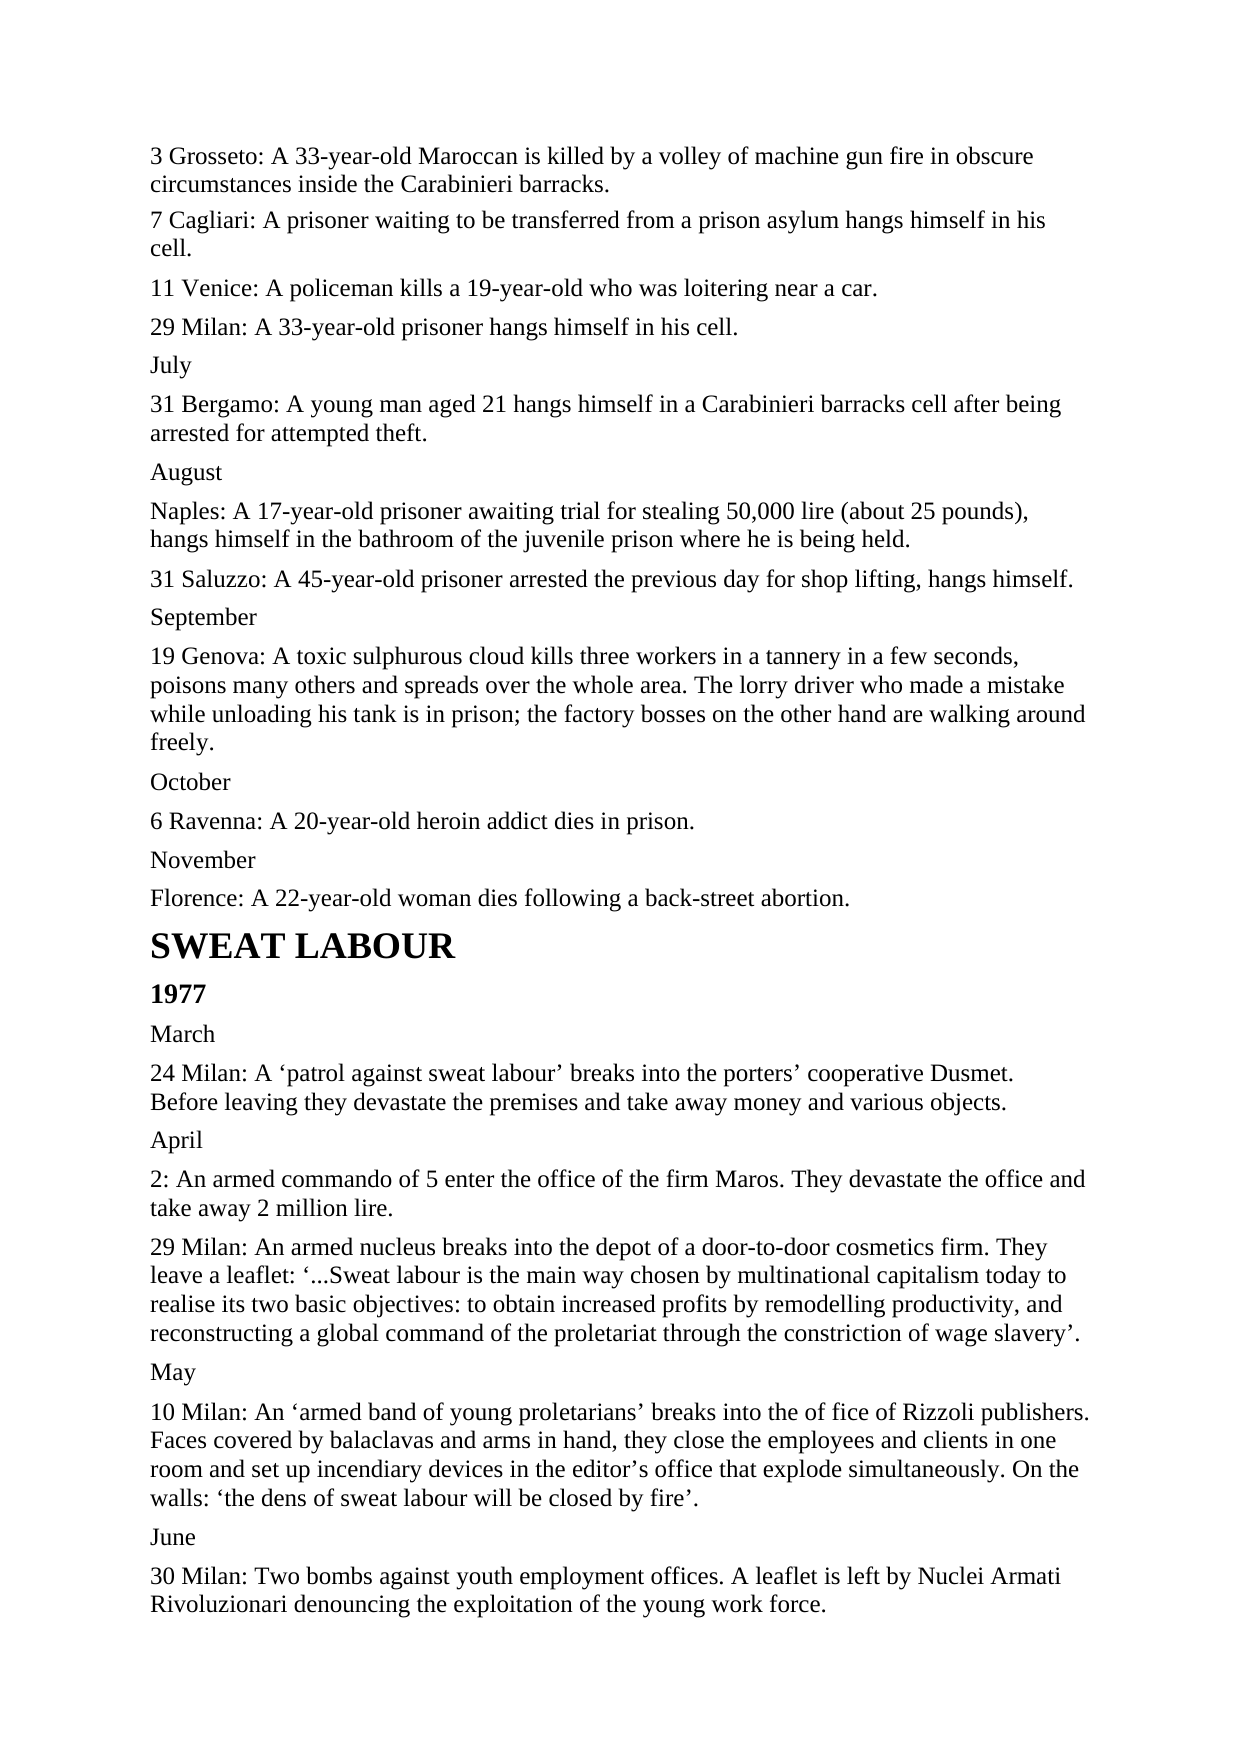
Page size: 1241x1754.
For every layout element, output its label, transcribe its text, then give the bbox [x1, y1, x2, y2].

text 30 Milan: Two bombs against youth employment offices. A leaflet is left by Nuclei Armati Rivoluzionari denouncing the exploitation of the young work force. [150, 1562, 1064, 1618]
text 3 Grosseto: A 33-year-old Maroccan is killed by a volley of machine gun fire in obscure circumstances inside the Carabinieri barracks. [150, 142, 1037, 198]
text May [150, 1357, 1103, 1386]
subtitle SWEAT LABOUR [150, 924, 1103, 967]
text 2: An armed commando of 5 enter the office of the firm Maros. They devastate the office and take away 2 million lire. [150, 1165, 1088, 1221]
text 31 Bergamo: A young man aged 21 hangs himself in a Carabinieri barracks cell after being arrested for attempted theft. [150, 390, 1064, 446]
text Naples: A 17-year-old prisoner awaiting trial for stealing 50,000 lire (about 25 pounds), hangs himself in the bathroom of the juvenile prison where he is being held. [150, 497, 1032, 553]
text 29 Milan: An armed nucleus breaks into the depot of a door-to-door cosmetics firm. They leave a leaflet: ‘...Sweat labour is the main way chosen by multinational capitalism today to realise its two basic objectives: to obtain increased profits by remodelling productivity, and reconstructing a global command of the proletariat through the constriction of wage slavery’. [150, 1232, 1090, 1347]
text 10 Milan: An ‘armed band of young proletarians’ breaks into the of fice of Rizzoli publishers. Faces covered by balaclavas and arms in hand, they close the employees and clients in one room and set up incendiary devices in the editor’s office that explode simultaneously. On the walls: ‘the dens of sweat labour will be closed by fire’. [150, 1397, 1093, 1512]
text 11 Venice: A policeman kills a 19-year-old who was loitering near a car. 29 Milan: A 33-year-old prisoner hangs himself in his cell. [150, 273, 881, 341]
text 7 Cagliari: A prisoner waiting to be transferred from a prison asylum hangs himself in his cell. [150, 206, 1049, 262]
text October [150, 767, 1103, 795]
text April [150, 1125, 1103, 1154]
text Florence: A 22-year-old woman dies following a back-street abortion. [150, 883, 1103, 912]
text 19 Genova: A toxic sulphurous cloud kills three workers in a tannery in a few seconds, poisons many others and spreads over the whole area. The lorry driver who made a mistake while unloading his tank is in prison; the factory bosses on the other hand are walking around freely. [150, 641, 1089, 756]
text 24 Milan: A ‘patrol against sweat labour’ breaks into the porters’ cooperative Dusmet. Before leaving they devastate the premises and take away money and various objects. [150, 1058, 1023, 1115]
text June [150, 1522, 1103, 1551]
text 31 Saluzzo: A 45-year-old prisoner arrested the previous day for shop lifting, hangs himself. September [150, 564, 1103, 631]
subtitle 1977 [150, 977, 1103, 1009]
text 6 Ravenna: A 20-year-old heroin addict dies in prison. November [150, 806, 698, 873]
text August [150, 457, 1103, 486]
text July [150, 351, 1103, 379]
text March [150, 1019, 1103, 1048]
